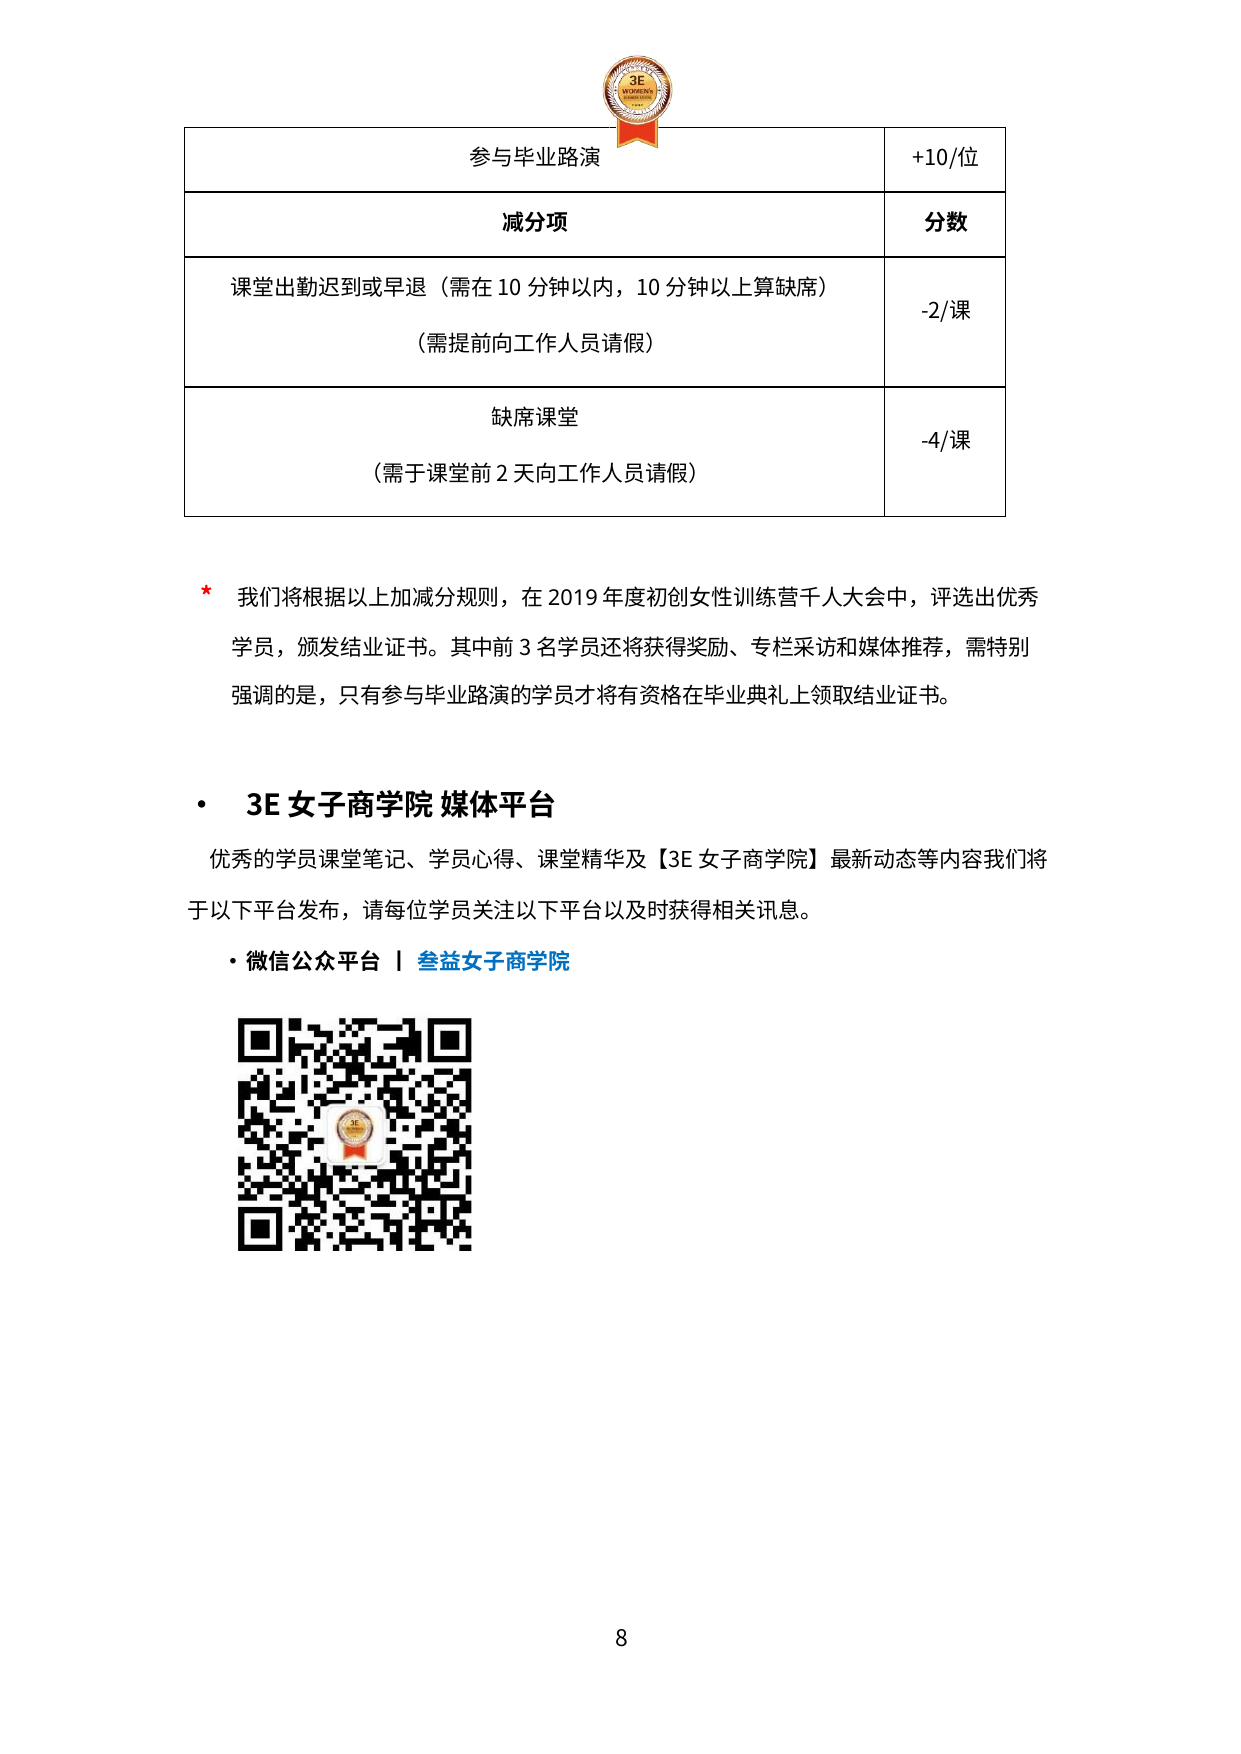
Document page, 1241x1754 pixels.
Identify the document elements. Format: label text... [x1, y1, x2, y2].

picture [587, 51, 688, 152]
subtitle 微信公众平台 丨 叁益女子商学院 [222, 944, 1073, 975]
table_cell 课堂出勤迟到或早退（需在 10 分钟以内，10 分钟以上算缺席） （需提前向工作人员请假） [185, 258, 884, 386]
table_cell -2/课 [885, 258, 1005, 386]
table_cell -4/课 [885, 388, 1005, 516]
table_cell 分数 [885, 193, 1005, 256]
table_header 参与毕业路演 [185, 128, 884, 191]
table_cell 减分项 [185, 193, 884, 256]
text 优秀的学员课堂笔记、学员心得、课堂精华及【3E 女子商学院】最新动态等内容我们将于以下平台发布，请每位学员关注以下平台以及时获得相关讯息。 [187, 842, 1053, 924]
subtitle 3E 女子商学院 媒体平台 [187, 782, 1073, 824]
picture [236, 1013, 472, 1251]
table_cell 缺席课堂 （需于课堂前 2 天向工作人员请假） [185, 388, 884, 516]
text * 我们将根据以上加减分规则，在2019年度初创女性训练营千人大会中，评选出优秀学员，颁发结业证书。其中前 3 名学员还将获得奖励、专栏采访和媒体推荐，需特别强调的是，只有参与毕业路演的学员才将有资格在毕业典礼上领取结业证书。 [200, 577, 1042, 710]
table_header +10/位 [885, 128, 1005, 191]
